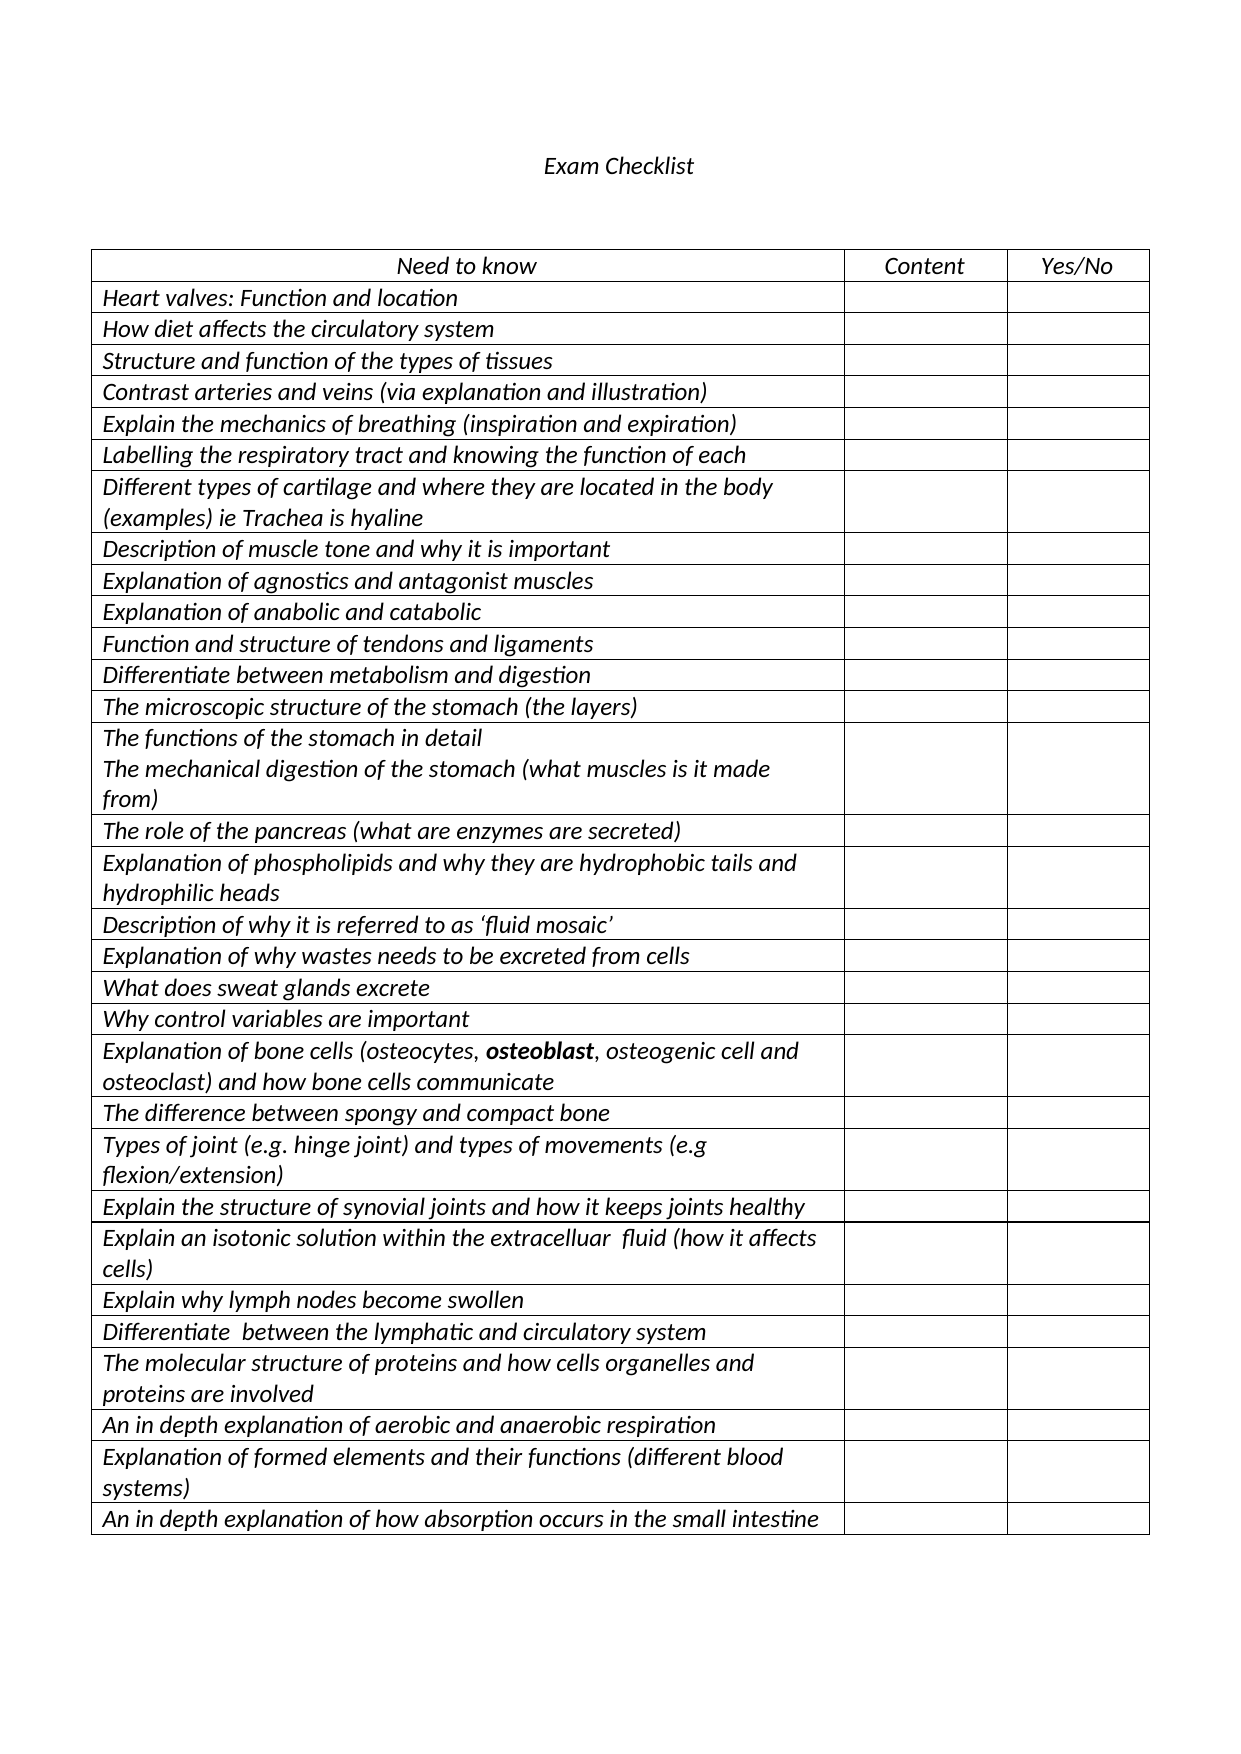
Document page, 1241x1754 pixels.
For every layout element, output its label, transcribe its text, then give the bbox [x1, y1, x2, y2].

table_cell [1008, 1097, 1149, 1128]
table_cell [1008, 723, 1149, 814]
table_cell [845, 628, 1007, 658]
table_cell Explain the structure of synovial joints and how it keeps joints healthy [92, 1191, 844, 1221]
table_cell Why control variables are important [92, 1004, 844, 1034]
table_cell [1008, 533, 1149, 564]
table_cell [845, 909, 1007, 939]
table_cell [1008, 909, 1149, 939]
table_cell [1008, 847, 1149, 908]
table_cell Differentiate between the lymphatic and circulatory system [92, 1316, 844, 1347]
table_cell [1008, 1129, 1149, 1190]
table_cell How diet affects the circulatory system [92, 313, 844, 344]
table_cell [845, 596, 1007, 627]
table_cell Description of muscle tone and why it is important [92, 533, 844, 564]
table_cell [845, 815, 1007, 846]
table_cell [845, 1129, 1007, 1190]
table_cell Function and structure of tendons and ligaments [92, 628, 844, 658]
table_cell Contrast arteries and veins (via explanation and illustration) [92, 376, 844, 407]
table_cell [1008, 471, 1149, 532]
table_cell [1008, 1223, 1149, 1283]
table_cell [845, 565, 1007, 595]
table_cell Structure and function of the types of tissues [92, 345, 844, 375]
table_cell [1008, 815, 1149, 846]
table_cell [1008, 1348, 1149, 1409]
table_cell [845, 471, 1007, 532]
table_cell [845, 1285, 1007, 1315]
table_cell What does sweat glands excrete [92, 972, 844, 1002]
table_cell [1008, 313, 1149, 344]
table_cell [845, 1004, 1007, 1034]
table_cell The functions of the stomach in detail The mechanical digestion of the stomach (what muscles is it made from) [92, 723, 844, 814]
table_cell [845, 1316, 1007, 1347]
table_cell [845, 533, 1007, 564]
table_cell [1008, 1004, 1149, 1034]
table_cell An in depth explanation of aerobic and anaerobic respiration [92, 1410, 844, 1440]
table_cell [1008, 282, 1149, 312]
table_cell [845, 345, 1007, 375]
table_cell [1008, 1285, 1149, 1315]
table_cell [845, 1503, 1007, 1534]
table_cell [845, 1348, 1007, 1409]
table_cell The difference between spongy and compact bone [92, 1097, 844, 1128]
table_cell Explain an isotonic solution within the extracelluar fluid (how it affects cells) [92, 1223, 844, 1283]
table_cell [845, 1223, 1007, 1283]
table_cell [845, 440, 1007, 470]
table_cell [1008, 1316, 1149, 1347]
table_cell Explanation of bone cells (osteocytes, osteoblast, osteogenic cell and osteoclast) and how bone cells communicate [92, 1035, 844, 1096]
table_cell [1008, 376, 1149, 407]
table_cell [1008, 660, 1149, 690]
table_cell Description of why it is referred to as ‘fluid mosaic’ [92, 909, 844, 939]
table_cell [845, 1410, 1007, 1440]
table_cell [845, 282, 1007, 312]
table_cell Explanation of why wastes needs to be excreted from cells [92, 940, 844, 971]
table_cell [1008, 1441, 1149, 1502]
table_cell [845, 376, 1007, 407]
table_cell Differentiate between metabolism and digestion [92, 660, 844, 690]
table_cell [1008, 565, 1149, 595]
table_cell [845, 1441, 1007, 1502]
table_cell Labelling the respiratory tract and knowing the function of each [92, 440, 844, 470]
text Exam Checklist [150, 150, 1090, 181]
table_cell [1008, 1191, 1149, 1221]
table_cell [1008, 628, 1149, 658]
table_cell An in depth explanation of how absorption occurs in the small intestine [92, 1503, 844, 1534]
table_cell [845, 847, 1007, 908]
table_header Content [845, 250, 1007, 281]
table_cell [845, 660, 1007, 690]
table_cell Explain why lymph nodes become swollen [92, 1285, 844, 1315]
table_cell [1008, 972, 1149, 1002]
table_cell [1008, 408, 1149, 438]
table_cell Explanation of anabolic and catabolic [92, 596, 844, 627]
table_cell [845, 691, 1007, 722]
table_cell [845, 1097, 1007, 1128]
table_cell Types of joint (e.g. hinge joint) and types of movements (e.g flexion/extension) [92, 1129, 844, 1190]
table_cell [1008, 691, 1149, 722]
table_cell [845, 1191, 1007, 1221]
table_cell [1008, 940, 1149, 971]
table_cell [845, 940, 1007, 971]
table_cell [845, 1035, 1007, 1096]
table_cell [1008, 596, 1149, 627]
table_cell [1008, 1503, 1149, 1534]
table_cell [845, 313, 1007, 344]
table_cell Different types of cartilage and where they are located in the body (examples) ie Trachea is hyaline [92, 471, 844, 532]
table_cell [1008, 1410, 1149, 1440]
table_cell [1008, 1035, 1149, 1096]
table_cell [845, 408, 1007, 438]
table_cell Explanation of phospholipids and why they are hydrophobic tails and hydrophilic heads [92, 847, 844, 908]
table_cell Explain the mechanics of breathing (inspiration and expiration) [92, 408, 844, 438]
table_cell [845, 723, 1007, 814]
table_cell [1008, 345, 1149, 375]
table_header Need to know [92, 250, 844, 281]
table_cell Explanation of formed elements and their functions (different blood systems) [92, 1441, 844, 1502]
table_cell The microscopic structure of the stomach (the layers) [92, 691, 844, 722]
table_cell The role of the pancreas (what are enzymes are secreted) [92, 815, 844, 846]
table_cell The molecular structure of proteins and how cells organelles and proteins are involved [92, 1348, 844, 1409]
table_cell [1008, 440, 1149, 470]
table_cell Explanation of agnostics and antagonist muscles [92, 565, 844, 595]
table_cell [845, 972, 1007, 1002]
table_cell Heart valves: Function and location [92, 282, 844, 312]
table_header Yes/No [1008, 250, 1149, 281]
